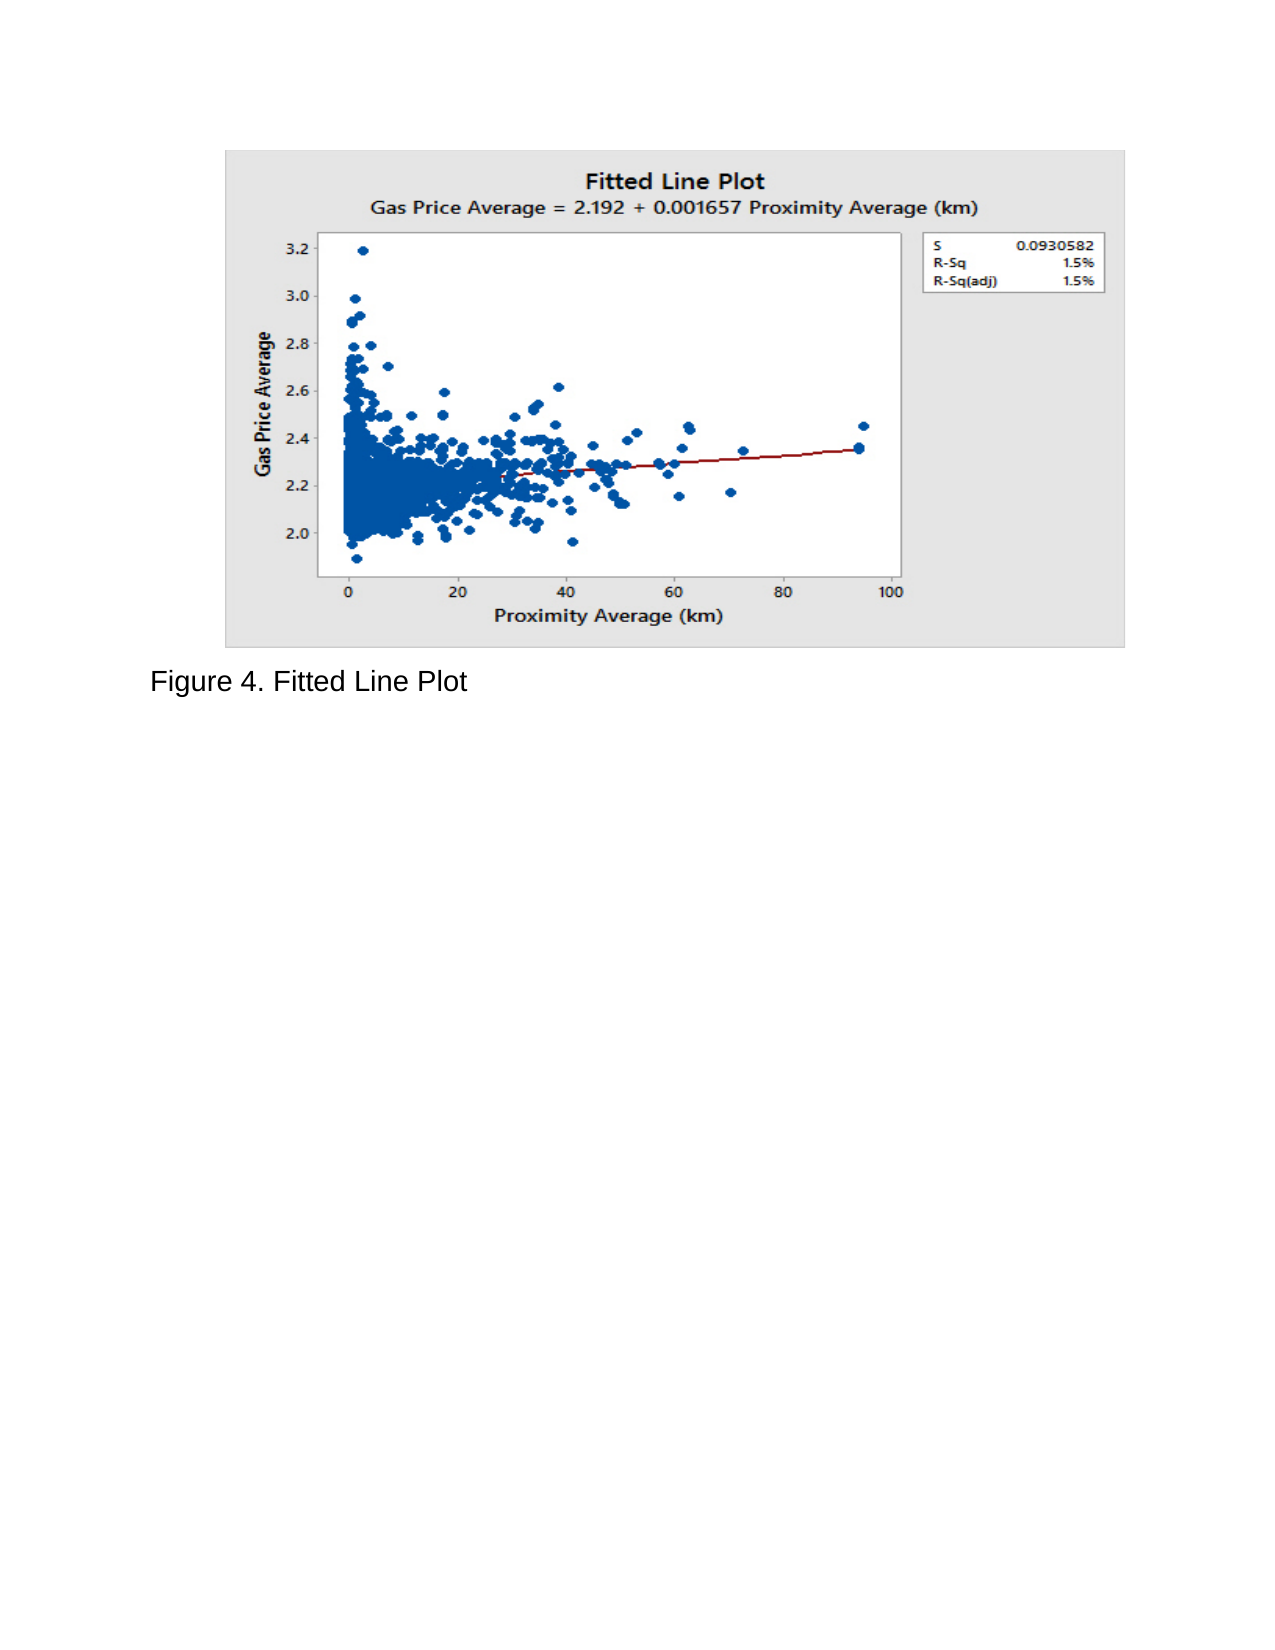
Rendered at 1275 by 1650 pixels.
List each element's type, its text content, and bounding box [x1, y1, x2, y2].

picture [225, 150, 1125, 648]
text Figure 4. Fitted Line Plot [150, 664, 1125, 698]
